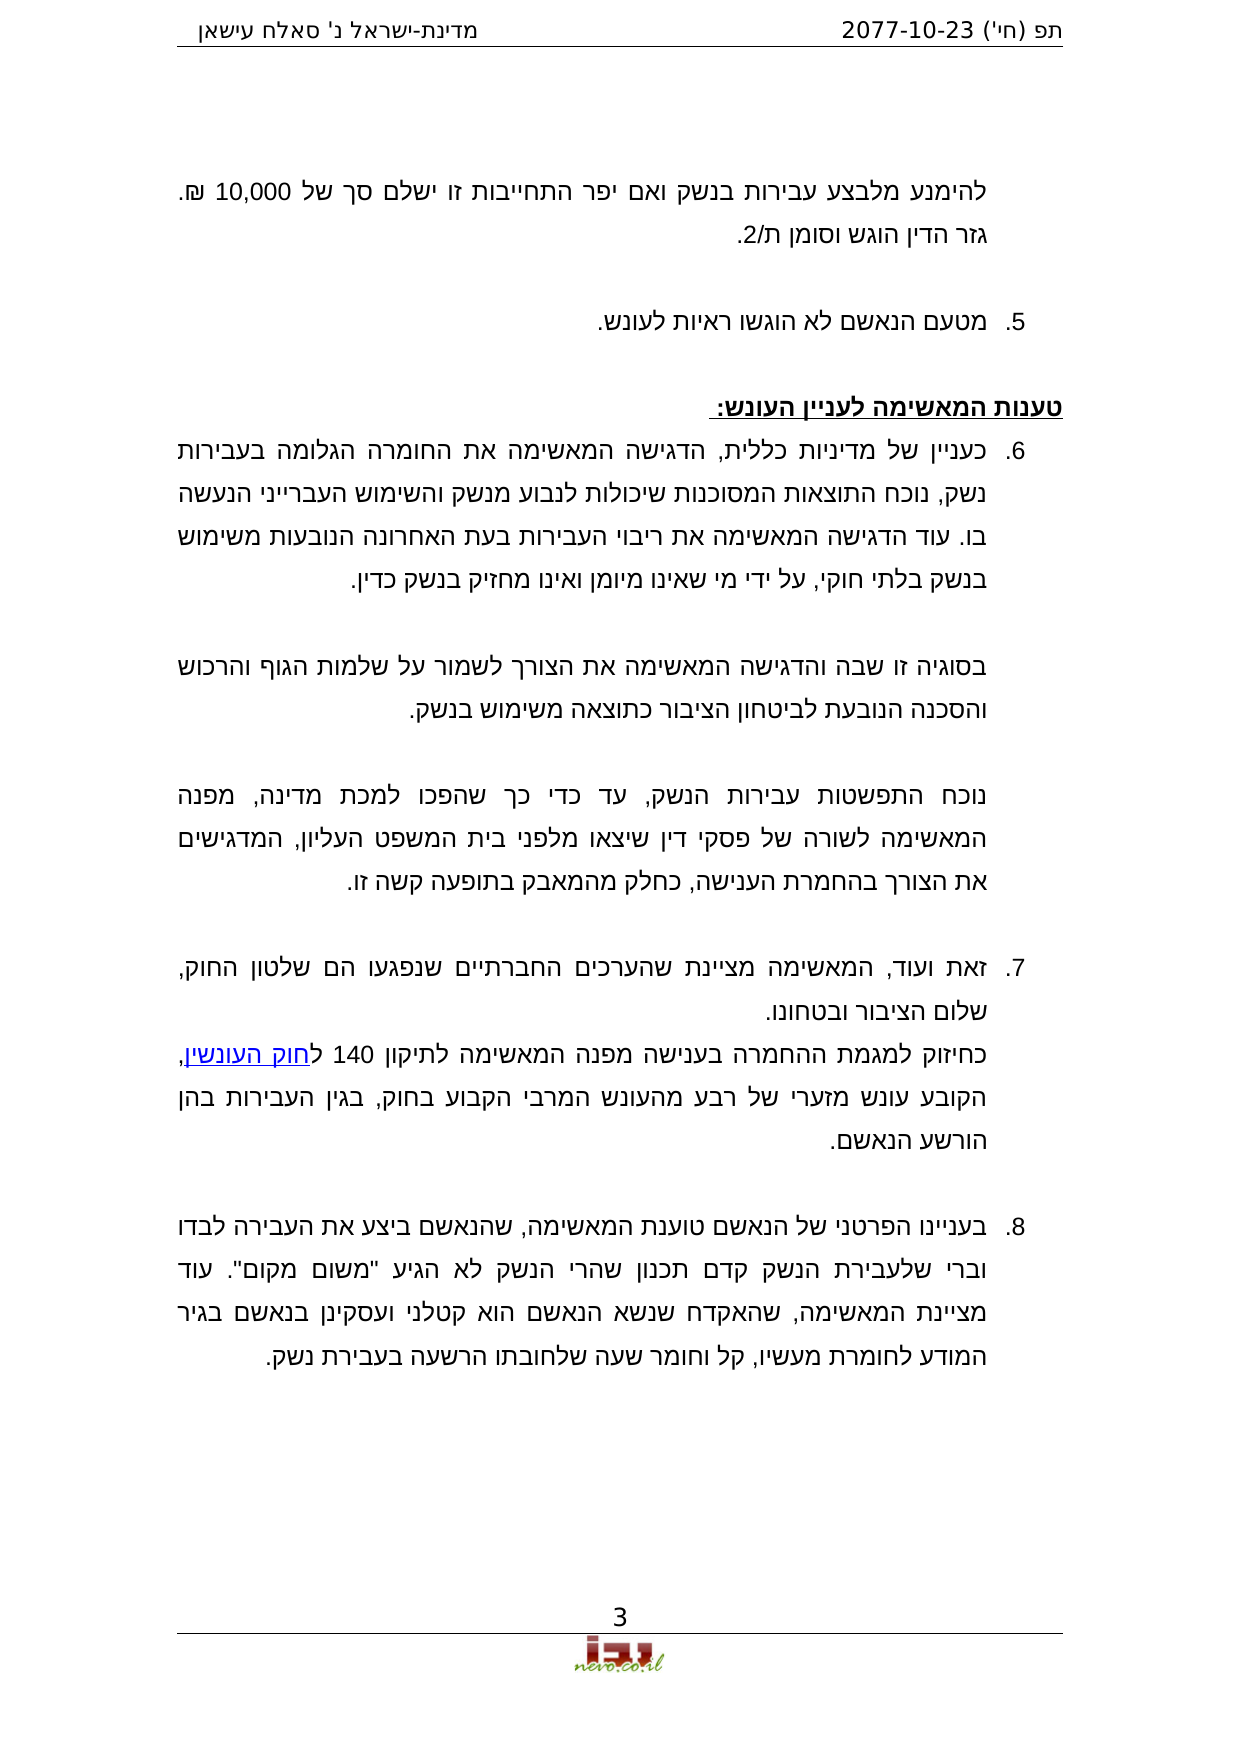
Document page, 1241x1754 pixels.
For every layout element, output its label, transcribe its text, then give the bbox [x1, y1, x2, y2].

text כחיזוק למגמת ההחמרה בענישה מפנה המאשימה לתיקון 140 לחוק העונשין, הקובע עונש מזערי של רבע מהעונש המרבי הקבוע בחוק, בגין העבירות בהן הורשע הנאשם. [177, 1040, 988, 1155]
list זאת ועוד, המאשימה מציינת שהערכים החברתיים שנפגעו הם שלטון החוק, שלום הציבור ובטחונו. [177, 953, 1026, 1025]
list כעניין של מדיניות כללית, הדגישה המאשימה את החומרה הגלומה בעבירות נשק, נוכח התוצאות המסוכנות שיכולות לנבוע מנשק והשימוש העברייני הנעשה בו. עוד הדגישה המאשימה את ריבוי העבירות בעת האחרונה הנובעות משימוש בנשק בלתי חוקי, על ידי מי שאינו מיומן ואינו מחזיק בנשק כדין. [177, 436, 1026, 594]
picture [574, 1635, 666, 1673]
text בסוגיה זו שבה והדגישה המאשימה את הצורך לשמור על שלמות הגוף והרכוש והסכנה הנובעת לביטחון הציבור כתוצאה משימוש בנשק. [177, 652, 988, 723]
list מטעם הנאשם לא הוגשו ראיות לעונש. [177, 307, 1026, 335]
list בעניינו הפרטני של הנאשם טוענת המאשימה, שהנאשם ביצע את העבירה לבדו וברי שלעבירת הנשק קדם תכנון שהרי הנשק לא הגיע "משום מקום". עוד מציינת המאשימה, שהאקדח שנשא הנאשם הוא קטלני ועסקינן בנאשם בגיר המודע לחומרת מעשיו, קל וחומר שעה שלחובתו הרשעה בעבירת נשק. [177, 1212, 1026, 1370]
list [177, 177, 1026, 249]
text טענות המאשימה לעניין העונש: [177, 393, 1063, 422]
list נוכח התפשטות עבירות הנשק, עד כדי כך שהפכו למכת מדינה, מפנה המאשימה לשורה של פסקי דין שיצאו מלפני בית המשפט העליון, המדגישים את הצורך בהחמרת הענישה, כחלק מהמאבק בתופעה קשה זו. [177, 781, 988, 896]
